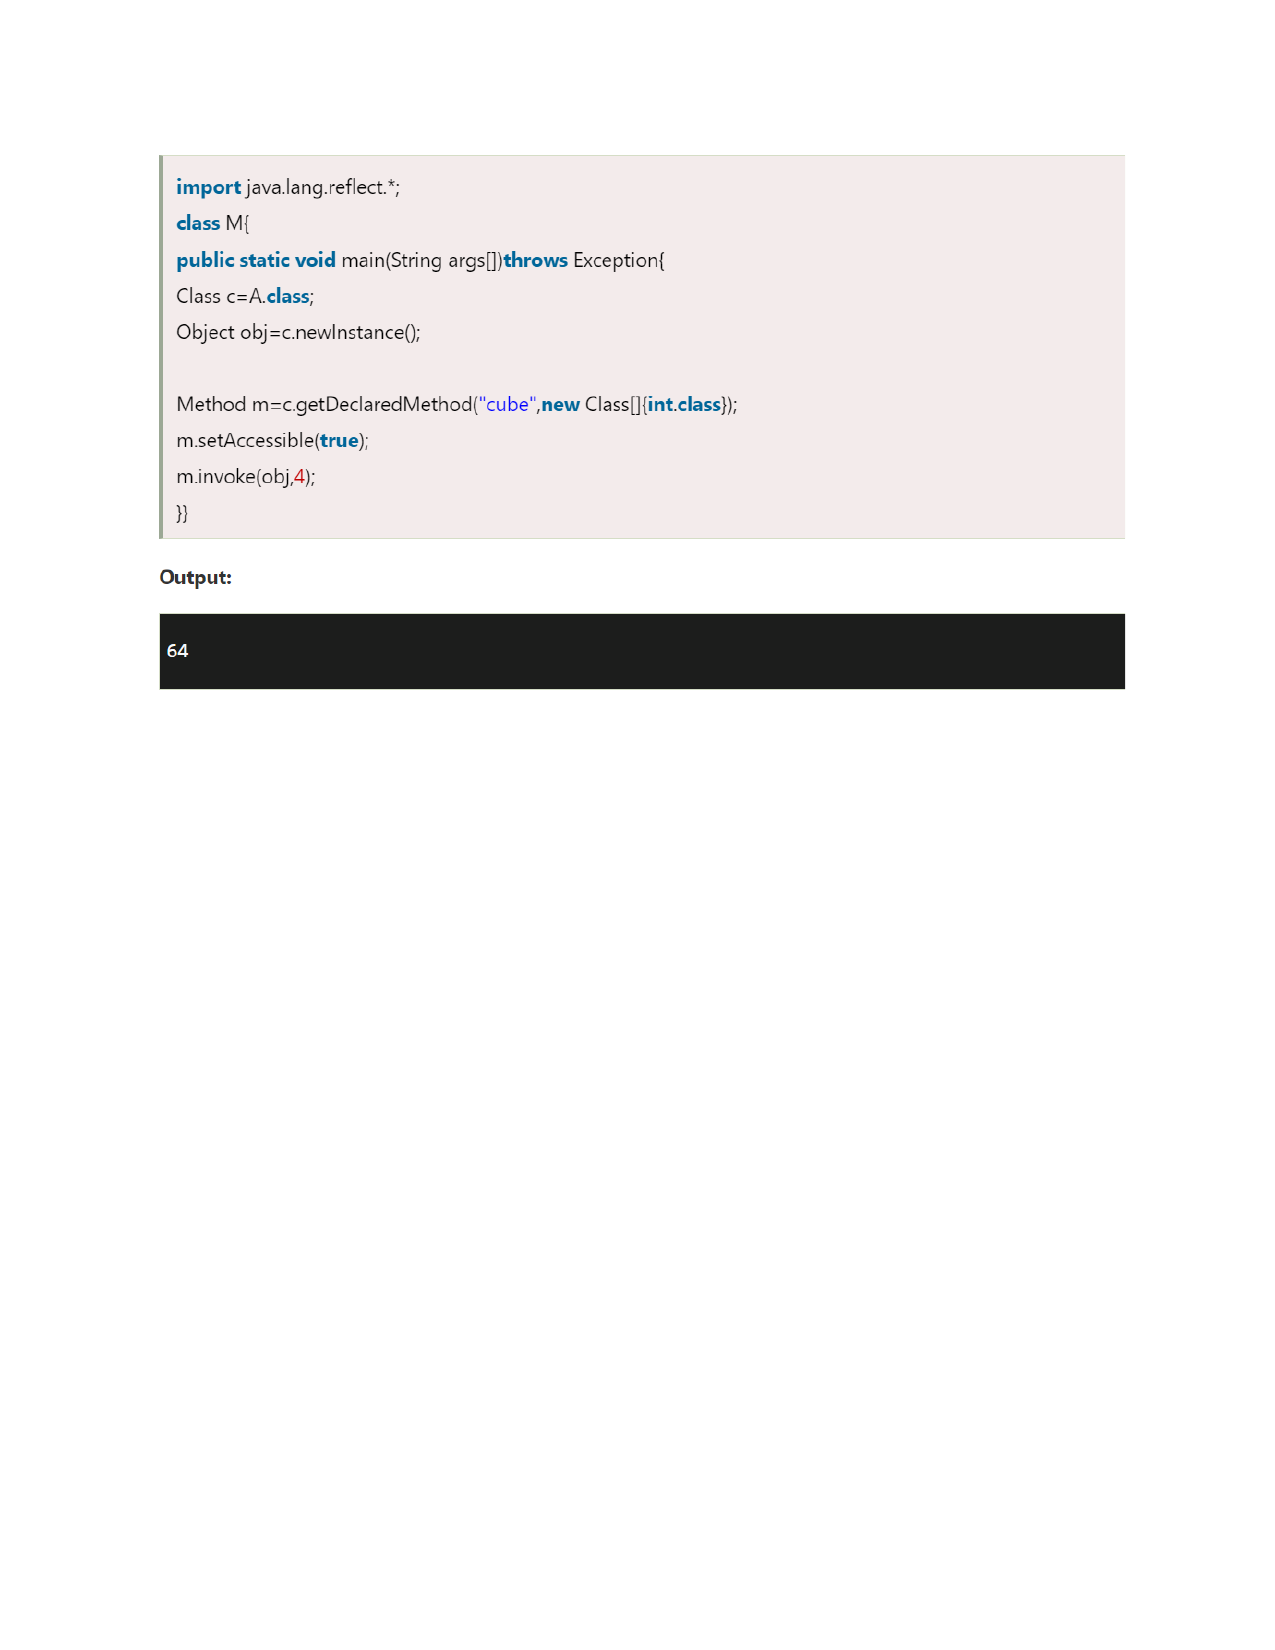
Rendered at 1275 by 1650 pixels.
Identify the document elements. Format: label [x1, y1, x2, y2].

picture [150, 150, 1125, 693]
